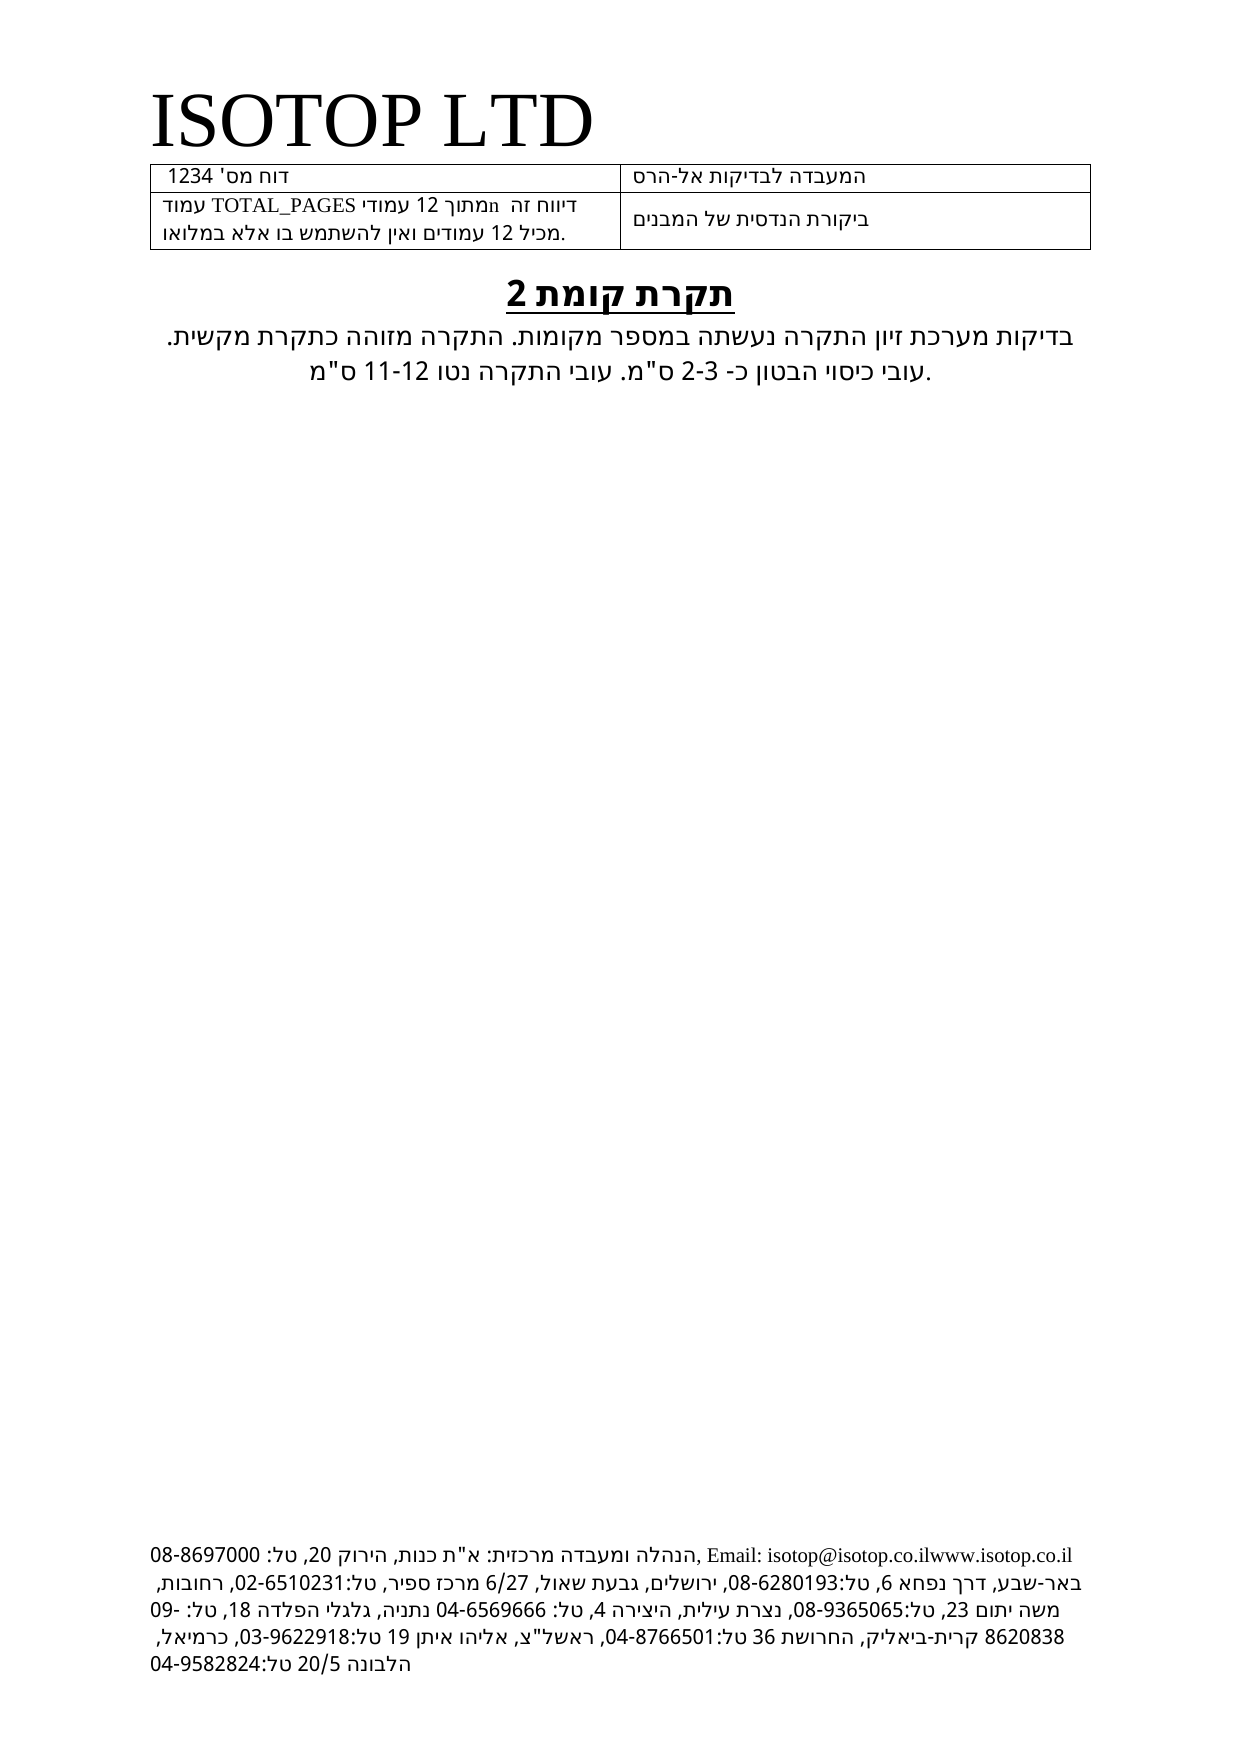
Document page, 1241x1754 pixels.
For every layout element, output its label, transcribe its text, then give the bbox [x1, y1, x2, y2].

text בדיקות מערכת זיון התקרה נעשתה במספר מקומות. התקרה מזוהה כתקרת מקשית. עובי כיסוי הבטון כ- 2-3 ס"מ. עובי התקרה נטו 11-12 ס"מ. [150, 322, 1090, 391]
text תקרת קומת 2 [150, 274, 1090, 322]
